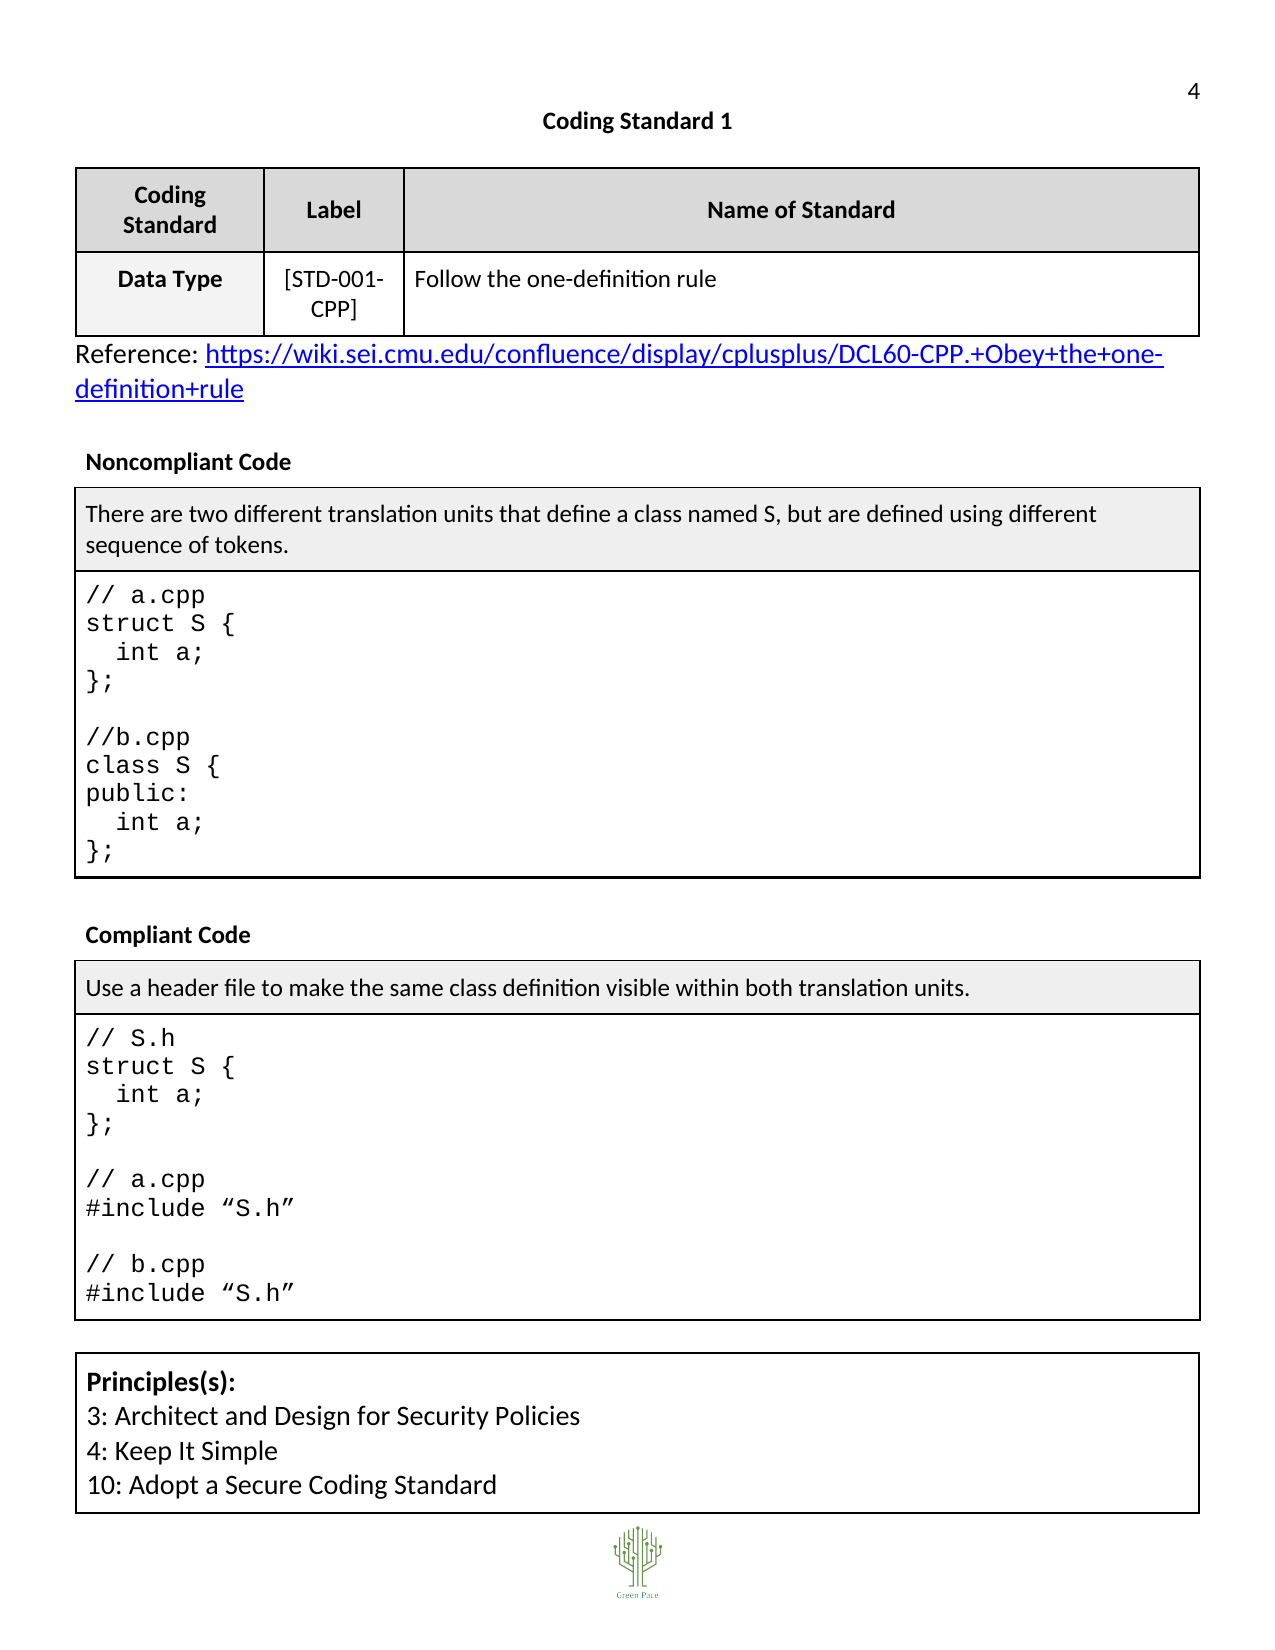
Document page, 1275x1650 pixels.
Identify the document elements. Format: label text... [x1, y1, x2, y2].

table_cell There are two different translation units that define a class named S, but are defined using different sequence of tokens. [76, 488, 1199, 570]
table_cell Follow the one-definition rule [405, 253, 1198, 334]
table_header Name of Standard [405, 169, 1198, 251]
table_cell // S.h struct S { int a; }; // a.cpp #include “S.h” // b.cpp #include “S.h” [76, 1015, 1199, 1319]
subtitle Coding Standard 1 [75, 106, 1200, 136]
table_header Principles(s): 3: Architect and Design for Security Policies 4: Keep It Simple 10: Adopt a Secure Coding Standard [77, 1354, 1198, 1512]
table_cell Data Type [77, 253, 263, 334]
picture [605, 1521, 670, 1606]
text Reference: https://wiki.sei.cmu.edu/confluence/display/cplusplus/DCL60-CPP.+Obey+the+one-definition+rule [75, 337, 1200, 405]
table_cell Use a header file to make the same class definition visible within both translation units. [76, 961, 1199, 1013]
table_header Label [265, 169, 403, 251]
table_header Compliant Code [75, 909, 1200, 960]
table_cell [STD-001-CPP] [265, 253, 403, 334]
table_cell // a.cpp struct S { int a; }; //b.cpp class S { public: int a; }; [76, 572, 1199, 876]
table_header Noncompliant Code [75, 436, 1200, 487]
table_header Coding Standard [77, 169, 263, 251]
